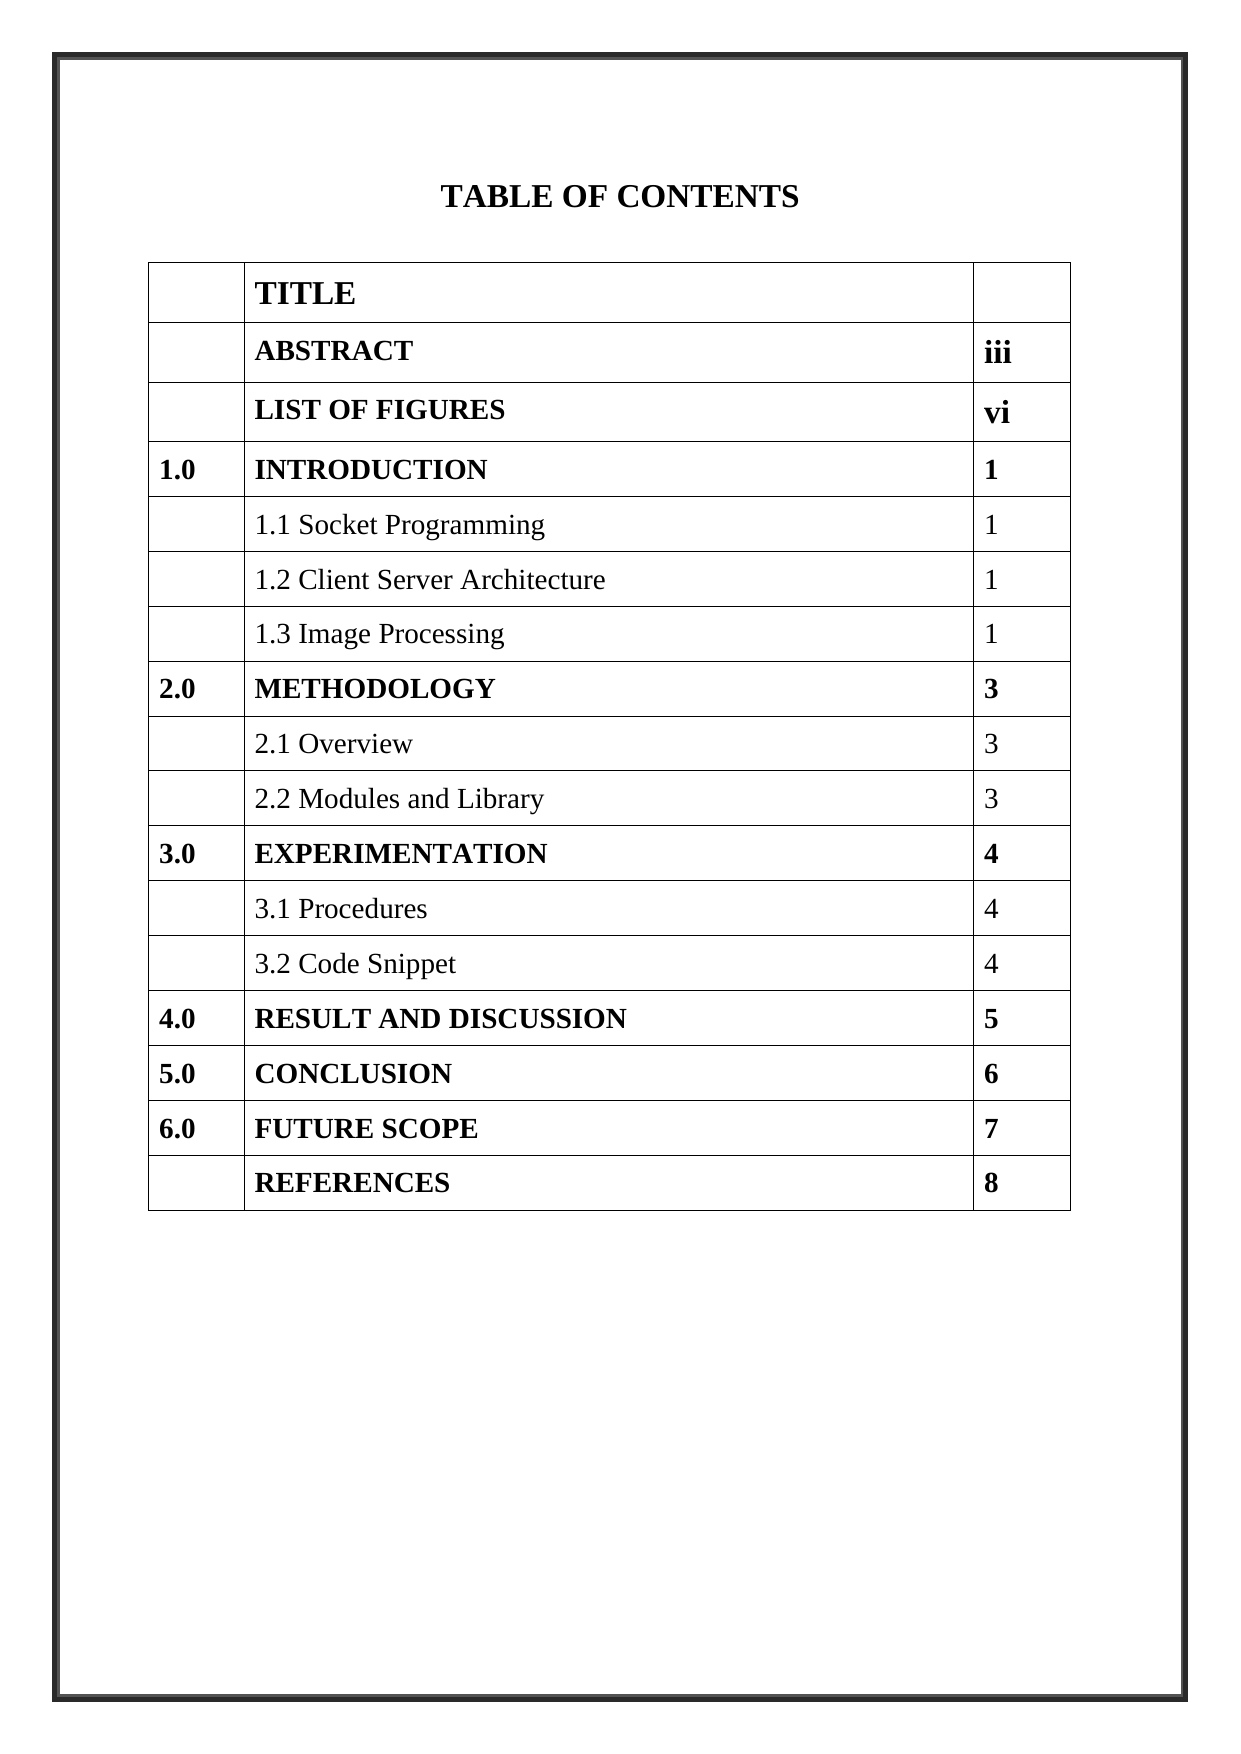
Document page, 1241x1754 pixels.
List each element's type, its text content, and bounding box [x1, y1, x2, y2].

table_cell 1 [974, 552, 1070, 606]
table_cell iii [974, 323, 1070, 381]
table_cell ABSTRACT [245, 323, 973, 381]
table_header TITLE [245, 263, 973, 322]
table_cell 2.1 Overview [245, 717, 973, 770]
table_cell [149, 936, 244, 990]
table_cell 1.3 Image Processing [245, 607, 973, 661]
table_cell 5.0 [149, 1046, 244, 1100]
table_cell 1.2 Client Server Architecture [245, 552, 973, 606]
table_cell [149, 771, 244, 825]
table_cell 3 [974, 662, 1070, 716]
table_cell EXPERIMENTATION [245, 826, 973, 880]
table_header [974, 263, 1070, 322]
table_cell [149, 881, 244, 935]
table_cell [149, 383, 244, 441]
table_cell 2.0 [149, 662, 244, 716]
table_cell 1.1 Socket Programming [245, 497, 973, 551]
table_cell FUTURE SCOPE [245, 1101, 973, 1155]
table_cell 3.1 Procedures [245, 881, 973, 935]
table_cell 1.0 [149, 442, 244, 496]
table_cell CONCLUSION [245, 1046, 973, 1100]
table_cell LIST OF FIGURES [245, 383, 973, 441]
table_cell RESULT AND DISCUSSION [245, 991, 973, 1045]
table_cell 6 [974, 1046, 1070, 1100]
table_cell 3 [974, 771, 1070, 825]
table_cell [149, 607, 244, 661]
table_cell [149, 1156, 244, 1209]
table_cell 3.0 [149, 826, 244, 880]
table_cell 8 [974, 1156, 1070, 1209]
table_cell 3 [974, 717, 1070, 770]
table_cell INTRODUCTION [245, 442, 973, 496]
table_cell 4 [974, 936, 1070, 990]
table_cell 1 [974, 607, 1070, 661]
table_cell 7 [974, 1101, 1070, 1155]
table_cell 4 [974, 826, 1070, 880]
table_cell 1 [974, 442, 1070, 496]
table_cell 2.2 Modules and Library [245, 771, 973, 825]
table_cell [149, 717, 244, 770]
table_cell 5 [974, 991, 1070, 1045]
table_header [149, 263, 244, 322]
table_cell 4 [974, 881, 1070, 935]
table_cell vi [974, 383, 1070, 441]
table_cell 4.0 [149, 991, 244, 1045]
table_cell REFERENCES [245, 1156, 973, 1209]
table_cell [149, 552, 244, 606]
table_cell 6.0 [149, 1101, 244, 1155]
table_cell [149, 323, 244, 381]
table_cell 1 [974, 497, 1070, 551]
table_cell [149, 497, 244, 551]
table_cell METHODOLOGY [245, 662, 973, 716]
table_cell 3.2 Code Snippet [245, 936, 973, 990]
text TABLE OF CONTENTS [150, 176, 1090, 215]
